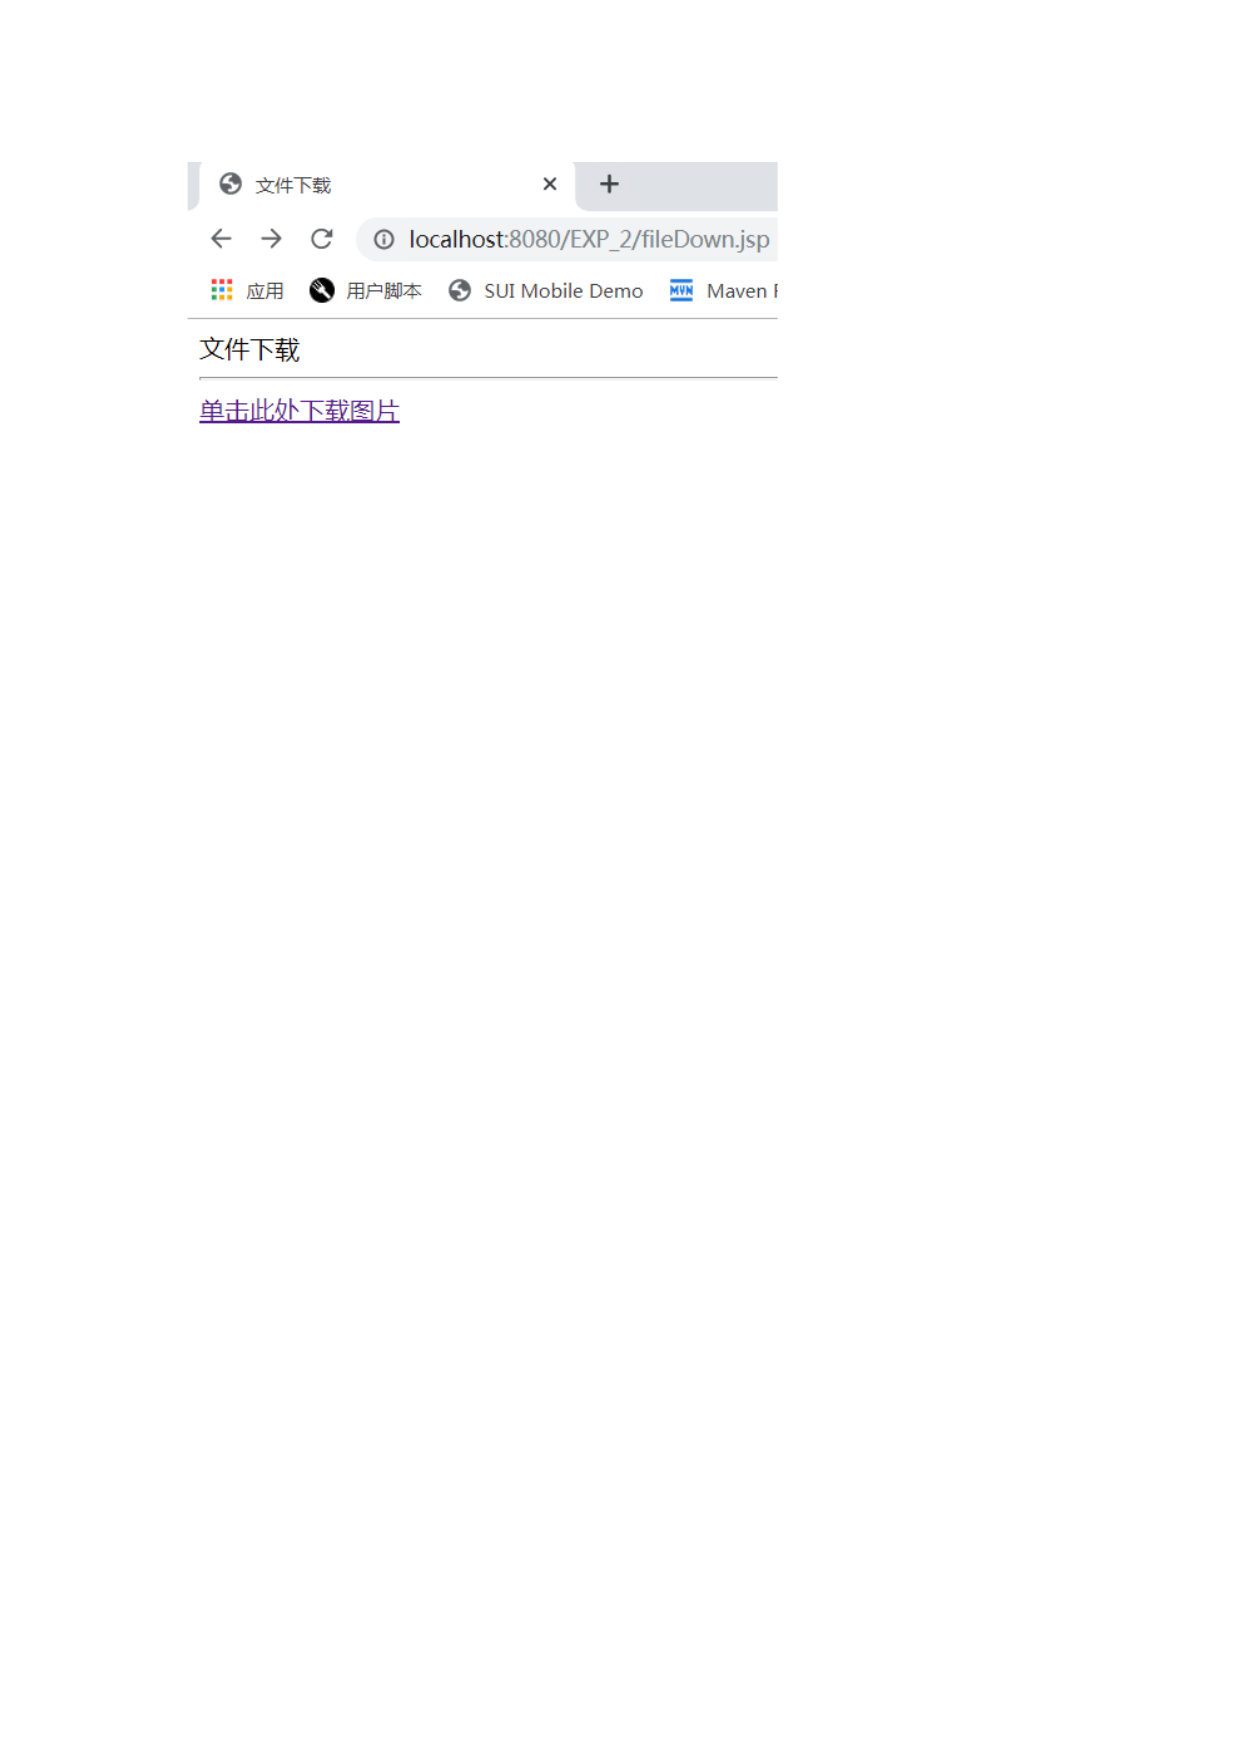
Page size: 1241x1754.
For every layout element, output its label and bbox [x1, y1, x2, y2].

picture [187, 162, 778, 436]
